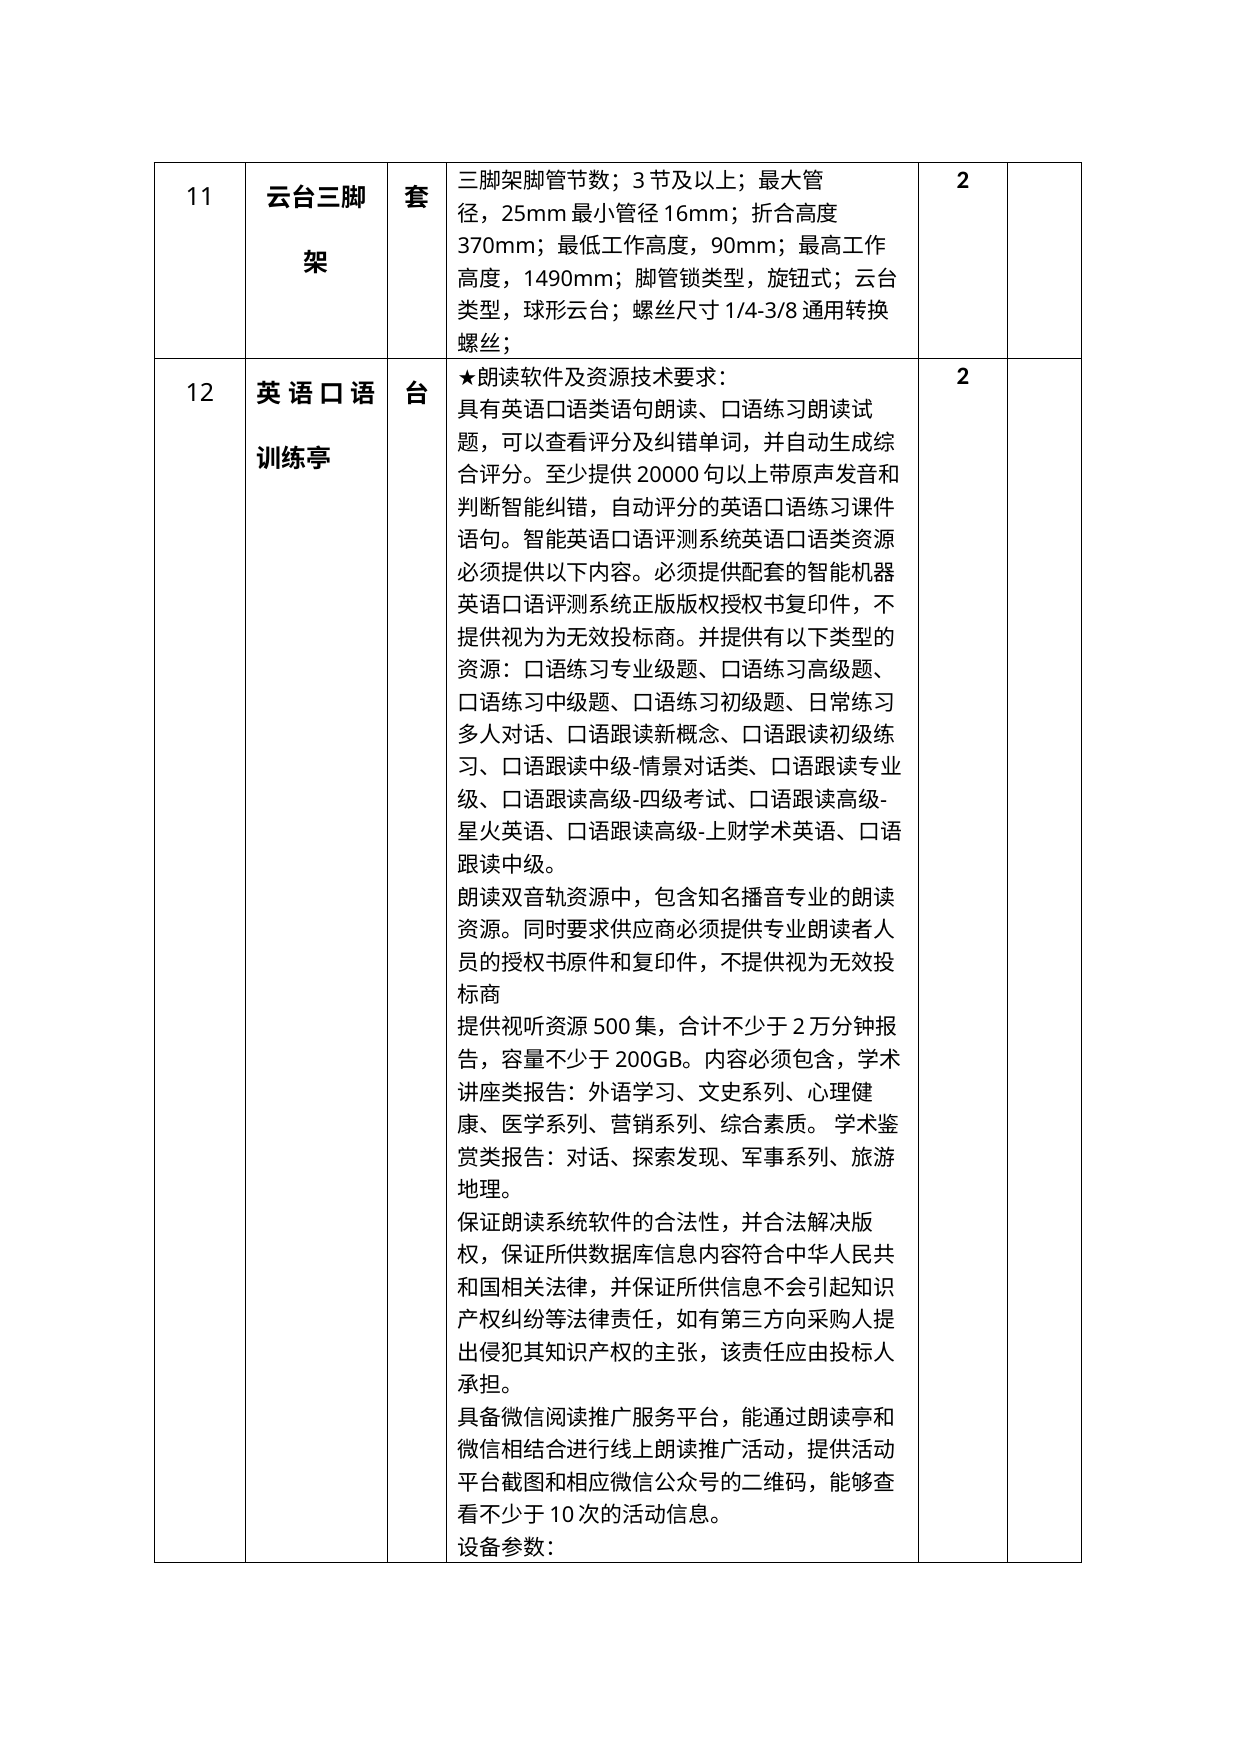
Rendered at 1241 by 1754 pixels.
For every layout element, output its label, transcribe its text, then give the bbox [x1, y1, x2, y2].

table_cell 2 [919, 163, 1007, 358]
table_cell 12 [155, 359, 245, 1562]
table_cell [447, 359, 918, 1562]
table_cell 英语口语训练亭 [246, 359, 387, 1562]
table_cell 2 [919, 359, 1007, 1562]
table_cell 套 [388, 163, 446, 358]
table_cell 11 [155, 163, 245, 358]
table_cell [1008, 163, 1081, 358]
table_cell [1008, 359, 1081, 1562]
table_cell 台 [388, 359, 446, 1562]
table_cell 云台三脚架 [246, 163, 387, 358]
table_cell 三脚架脚管节数；3节及以上；最大管径，最小管径；折合高度370mm；最低工作高度，；最高工作高度，；脚管锁类型，旋钮式；云台类型，球形云台；螺丝尺寸1/4-3/8通用转换螺丝； [447, 163, 918, 358]
